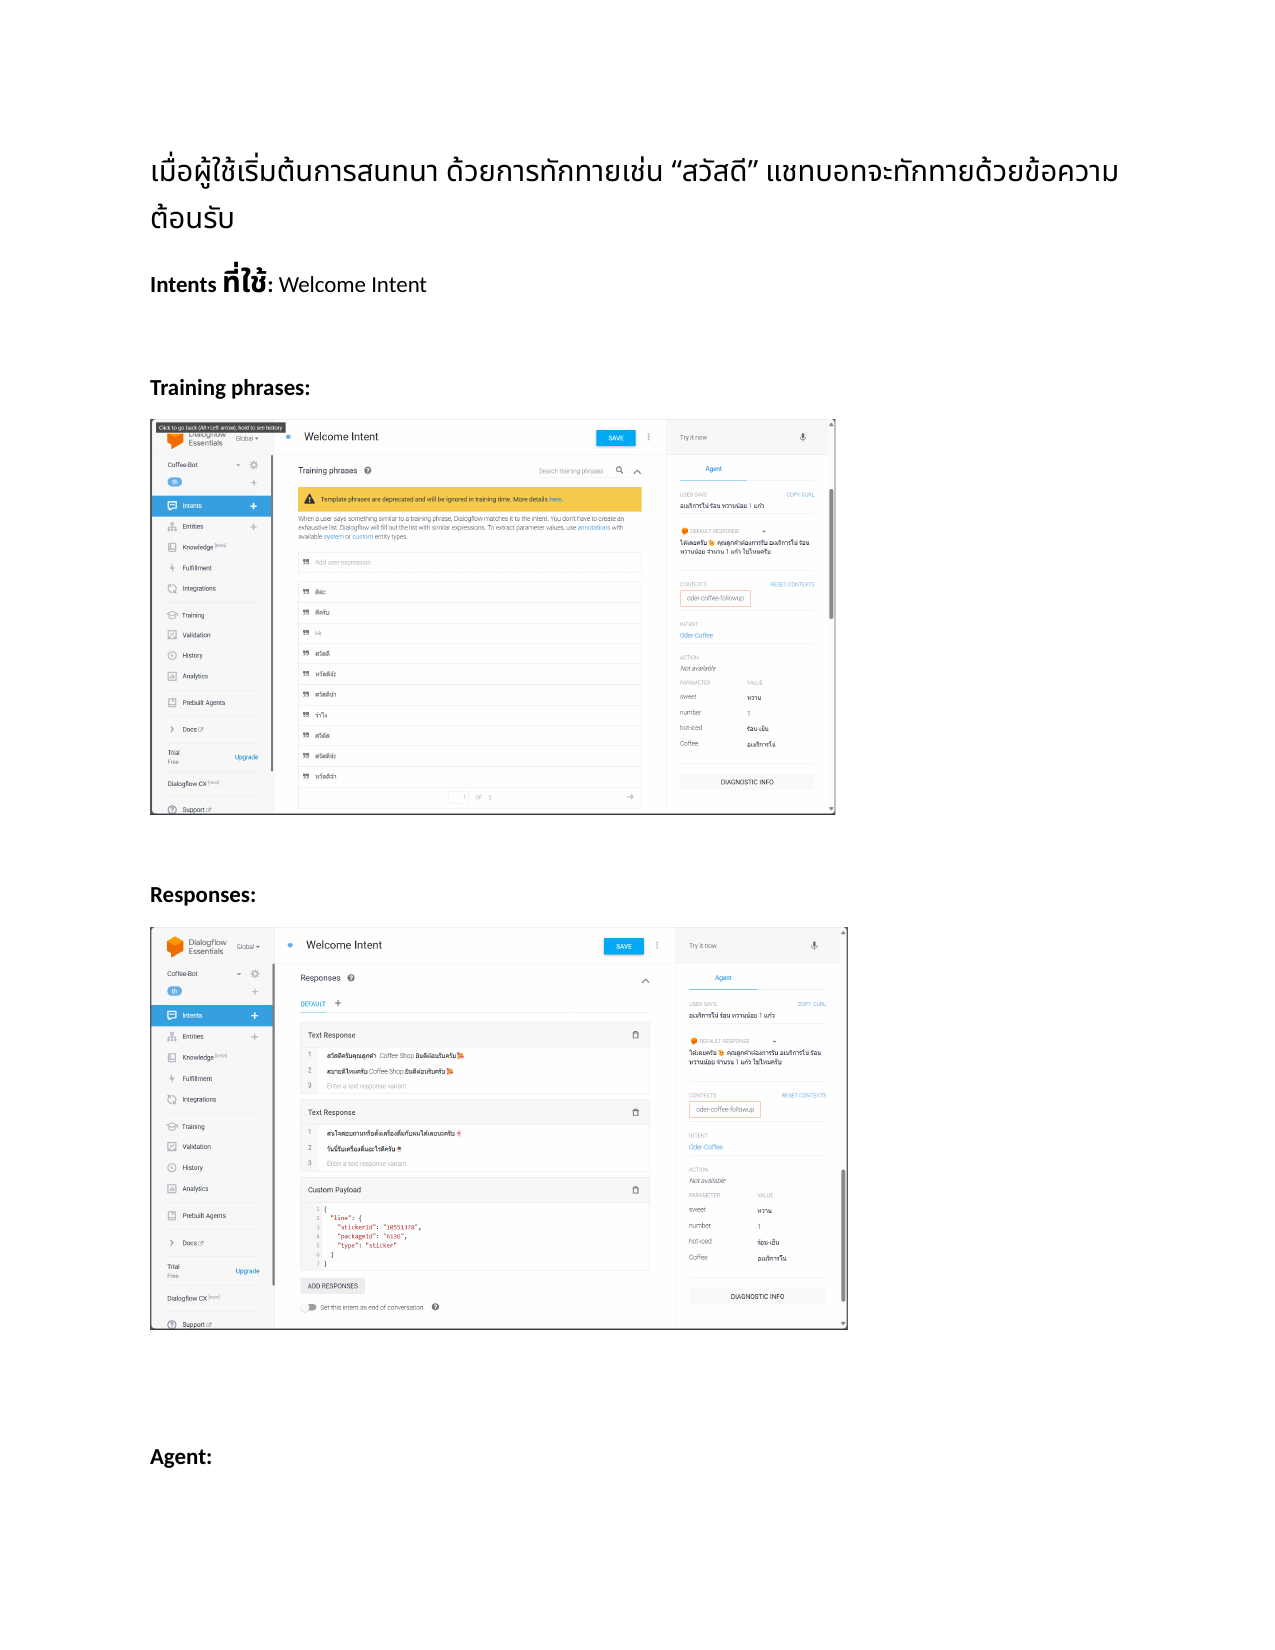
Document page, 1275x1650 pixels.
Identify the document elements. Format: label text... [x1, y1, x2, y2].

picture [150, 419, 836, 815]
picture [150, 927, 848, 1330]
text เมื่อผู้ใช้เริ่มต้นการสนทนา ด้วยการทักทายเช่น “สวัสดี” แชทบอทจะทักทายด้วยข้อความต้อนรับ [150, 150, 1125, 242]
text Intents ที่ใช้: Welcome Intent [150, 262, 1125, 306]
text Training phrases: [150, 373, 1125, 401]
text Agent: [150, 1442, 1125, 1470]
text Responses: [150, 880, 1125, 908]
